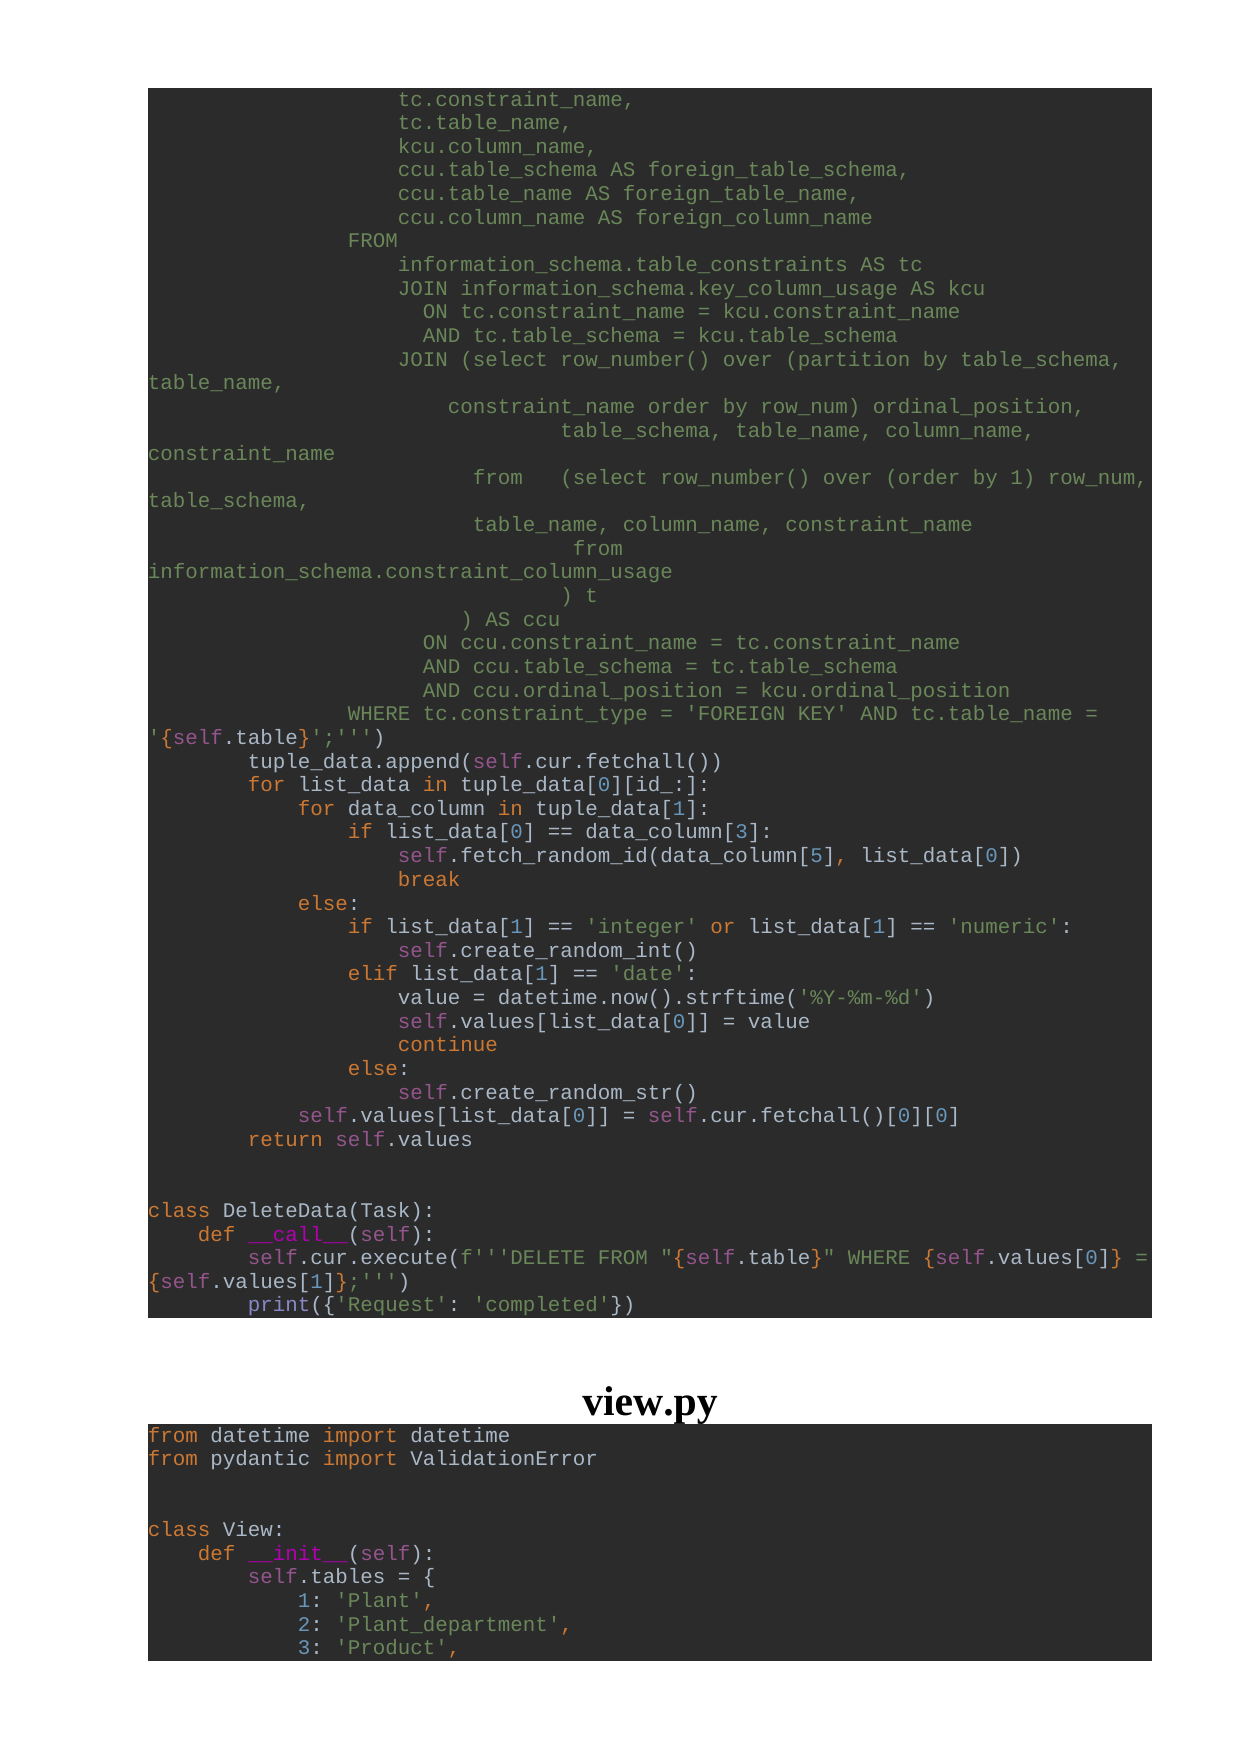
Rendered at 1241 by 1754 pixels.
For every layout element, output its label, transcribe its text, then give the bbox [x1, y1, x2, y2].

text view.py [148, 1377, 1152, 1424]
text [148, 1424, 1152, 1661]
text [148, 88, 1152, 1318]
